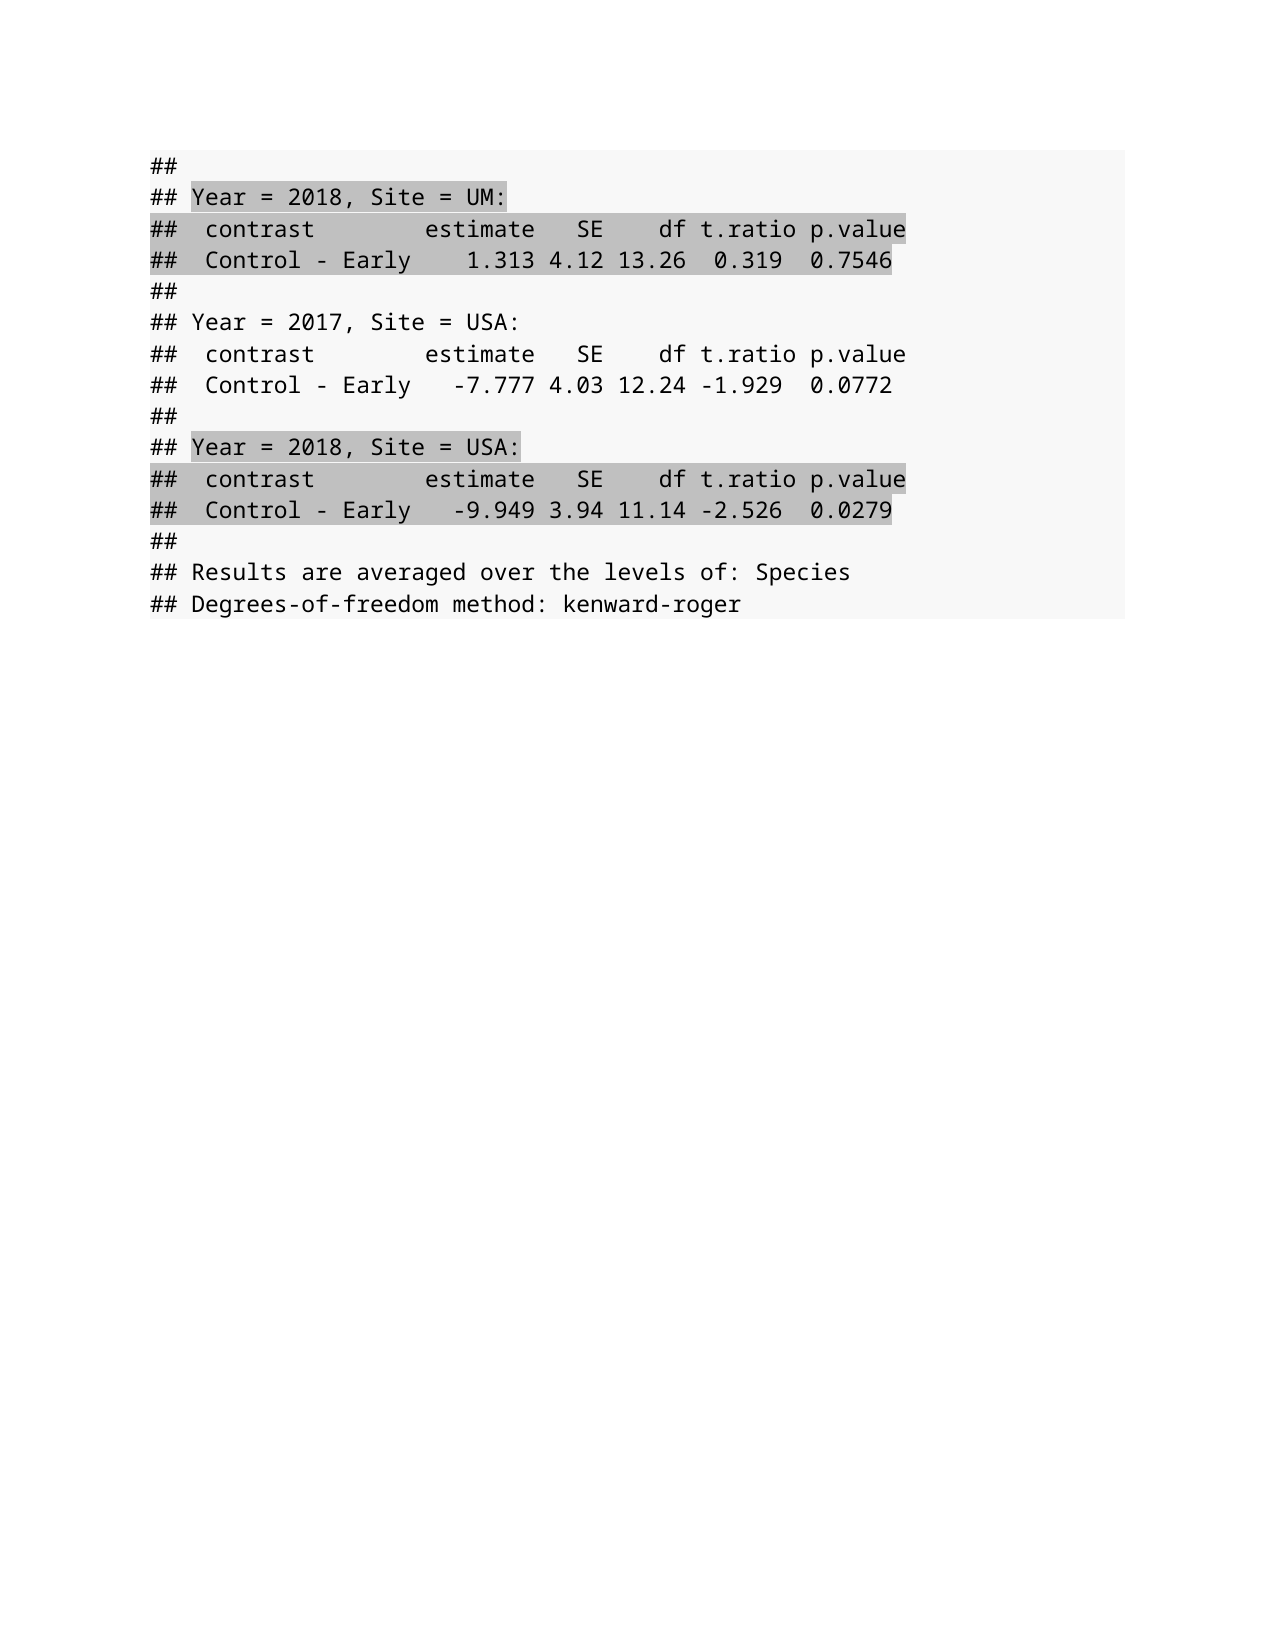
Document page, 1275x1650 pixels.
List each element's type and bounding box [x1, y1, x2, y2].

text [150, 150, 1125, 619]
